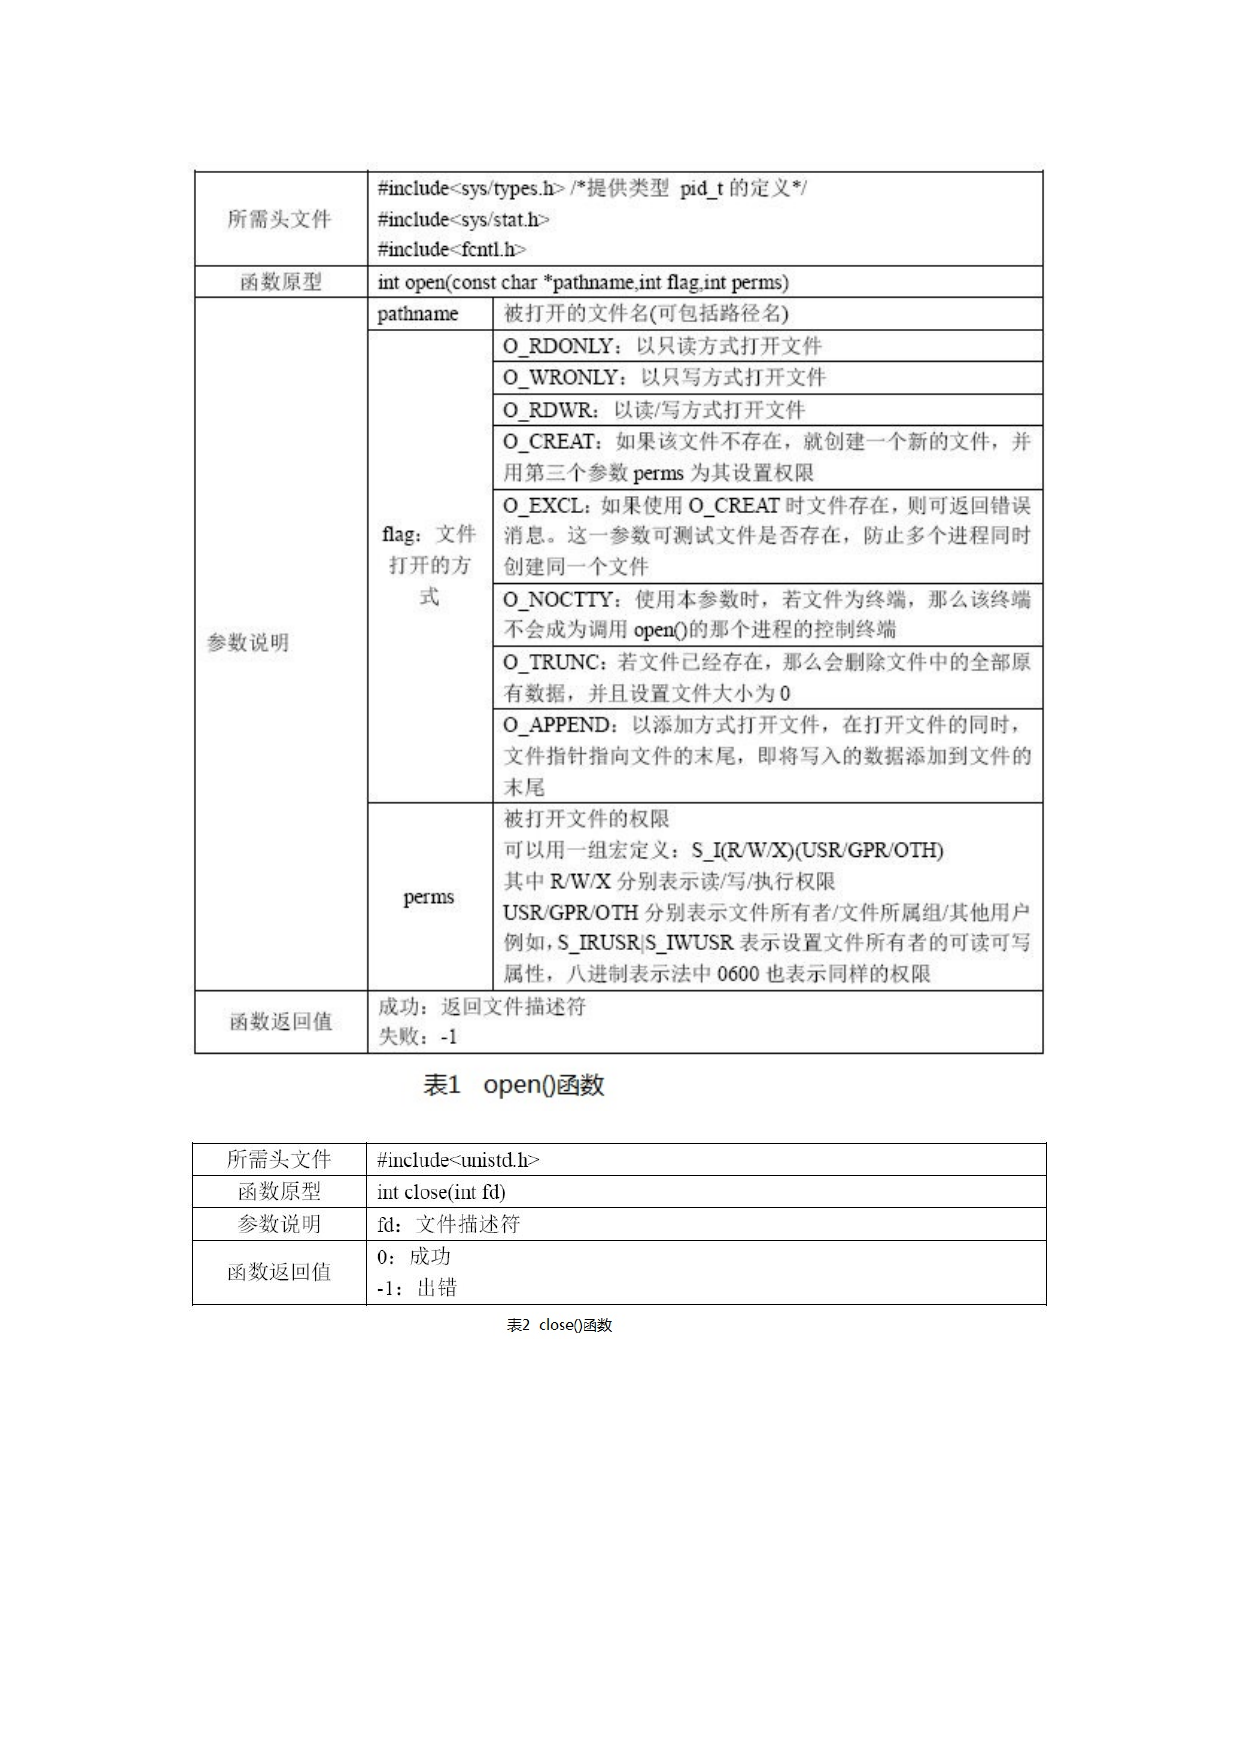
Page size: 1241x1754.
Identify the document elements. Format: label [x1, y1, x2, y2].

picture [187, 1137, 1053, 1339]
picture [187, 162, 1053, 1111]
